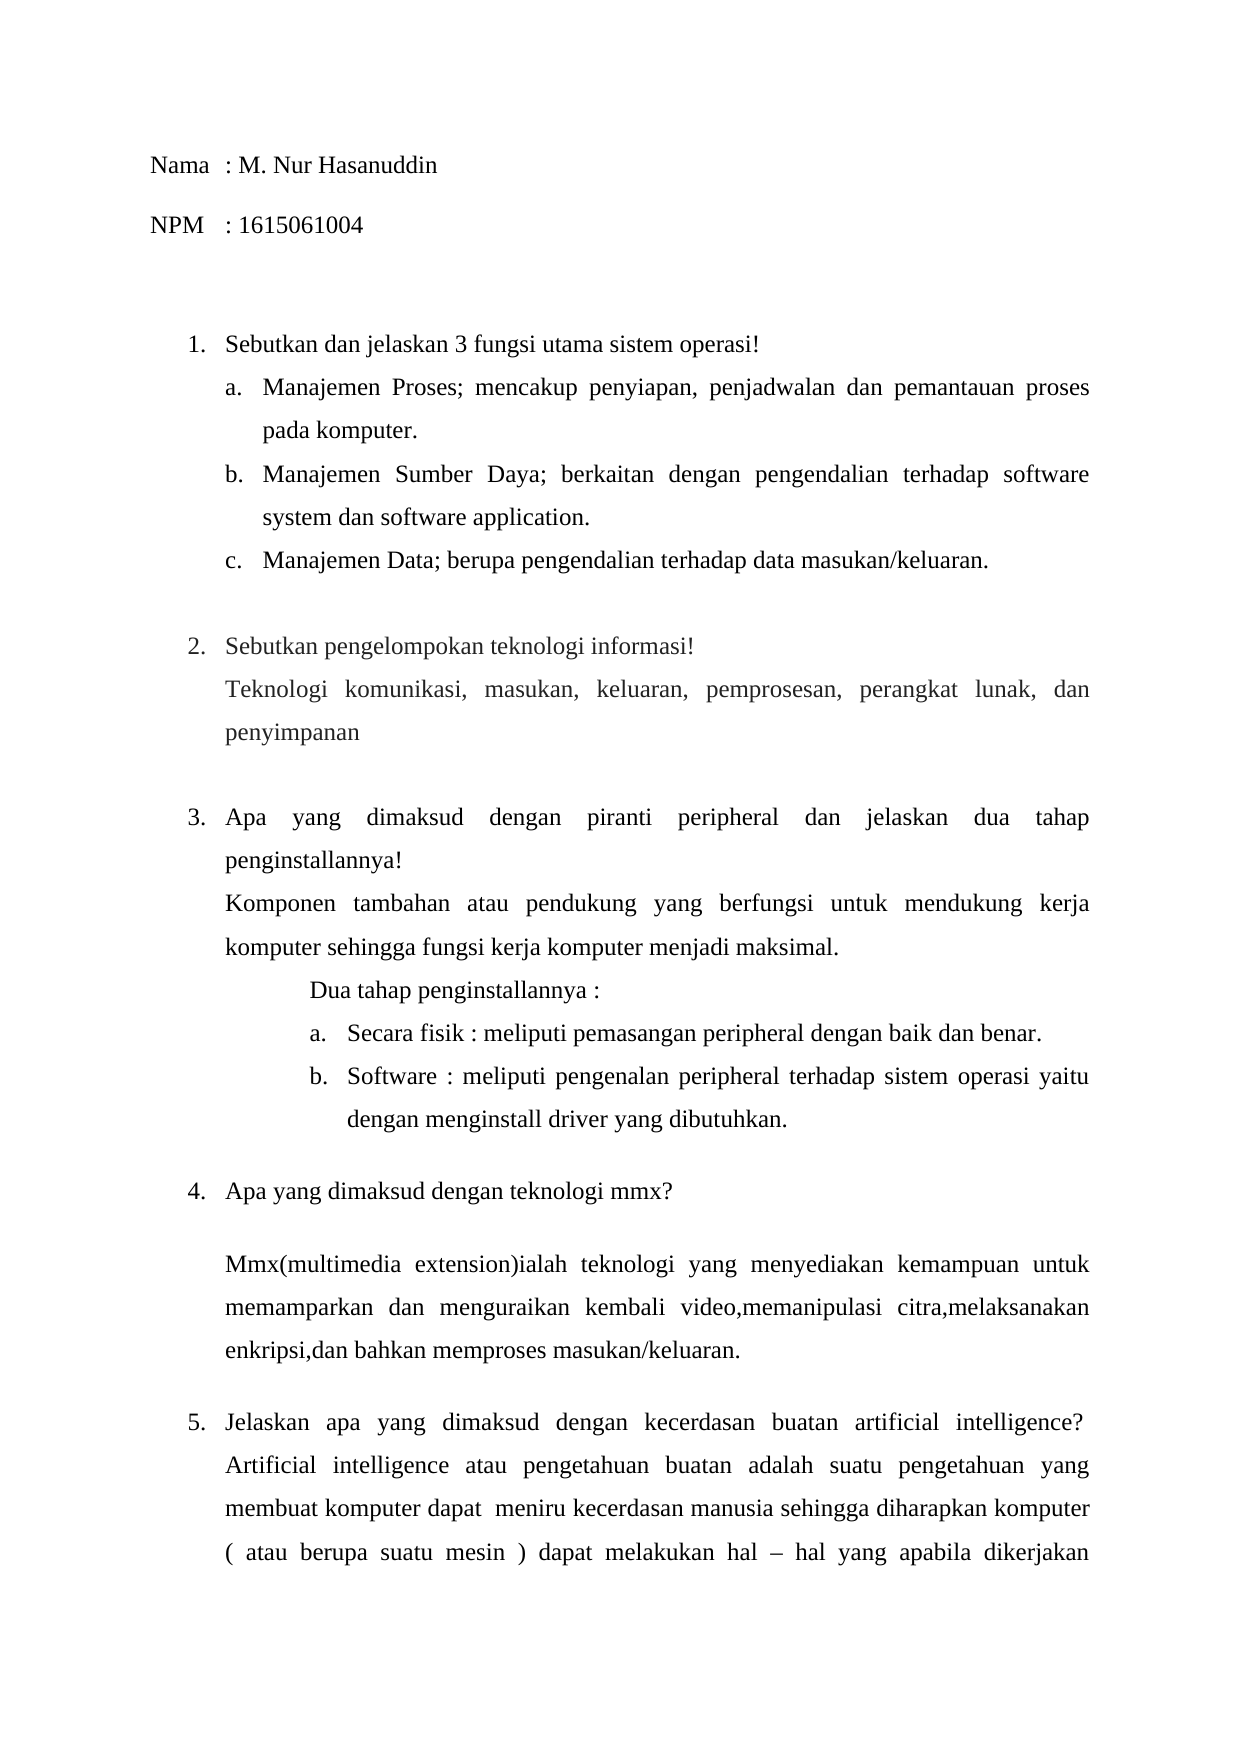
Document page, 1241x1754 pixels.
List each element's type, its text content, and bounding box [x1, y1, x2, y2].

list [187, 1407, 1090, 1565]
list Komponen tambahan atau pendukung yang berfungsi untuk mendukung kerja komputer sehingga fungsi kerja komputer menjadi maksimal. [225, 888, 1090, 960]
list Manajemen Sumber Daya; berkaitan dengan pengendalian terhadap software system dan software application. [225, 459, 1090, 531]
text NPM : 1615061004 [150, 210, 1090, 238]
list Teknologi komunikasi, masukan, keluaran, pemprosesan, perangkat lunak, dan penyimpanan [225, 674, 1090, 788]
list Software : meliputi pengenalan peripheral terhadap sistem operasi yaitu dengan menginstall driver yang dibutuhkan. [309, 1061, 1090, 1133]
text Mmx(multimedia extension)ialah teknologi yang menyediakan kemampuan untuk memamparkan dan menguraikan kembali video,memanipulasi citra,melaksanakan enkripsi,dan bahkan memproses masukan/keluaran. [225, 1249, 1090, 1364]
list Dua tahap penginstallannya : [225, 975, 1090, 1003]
list Sebutkan dan jelaskan 3 fungsi utama sistem operasi! [187, 329, 1090, 358]
list Secara fisik : meliputi pemasangan peripheral dengan baik dan benar. [309, 1018, 1090, 1047]
list Manajemen Proses; mencakup penyiapan, penjadwalan dan pemantauan proses pada komputer. [225, 372, 1090, 444]
list Apa yang dimaksud dengan teknologi mmx? [187, 1176, 1090, 1205]
list Apa yang dimaksud dengan piranti peripheral dan jelaskan dua tahap penginstallannya! [187, 802, 1090, 874]
list Manajemen Data; berupa pengendalian terhadap data masukan/keluaran. [225, 545, 1090, 574]
text Nama : M. Nur Hasanuddin [150, 150, 1090, 179]
list Sebutkan pengelompokan teknologi informasi! [187, 631, 1090, 660]
